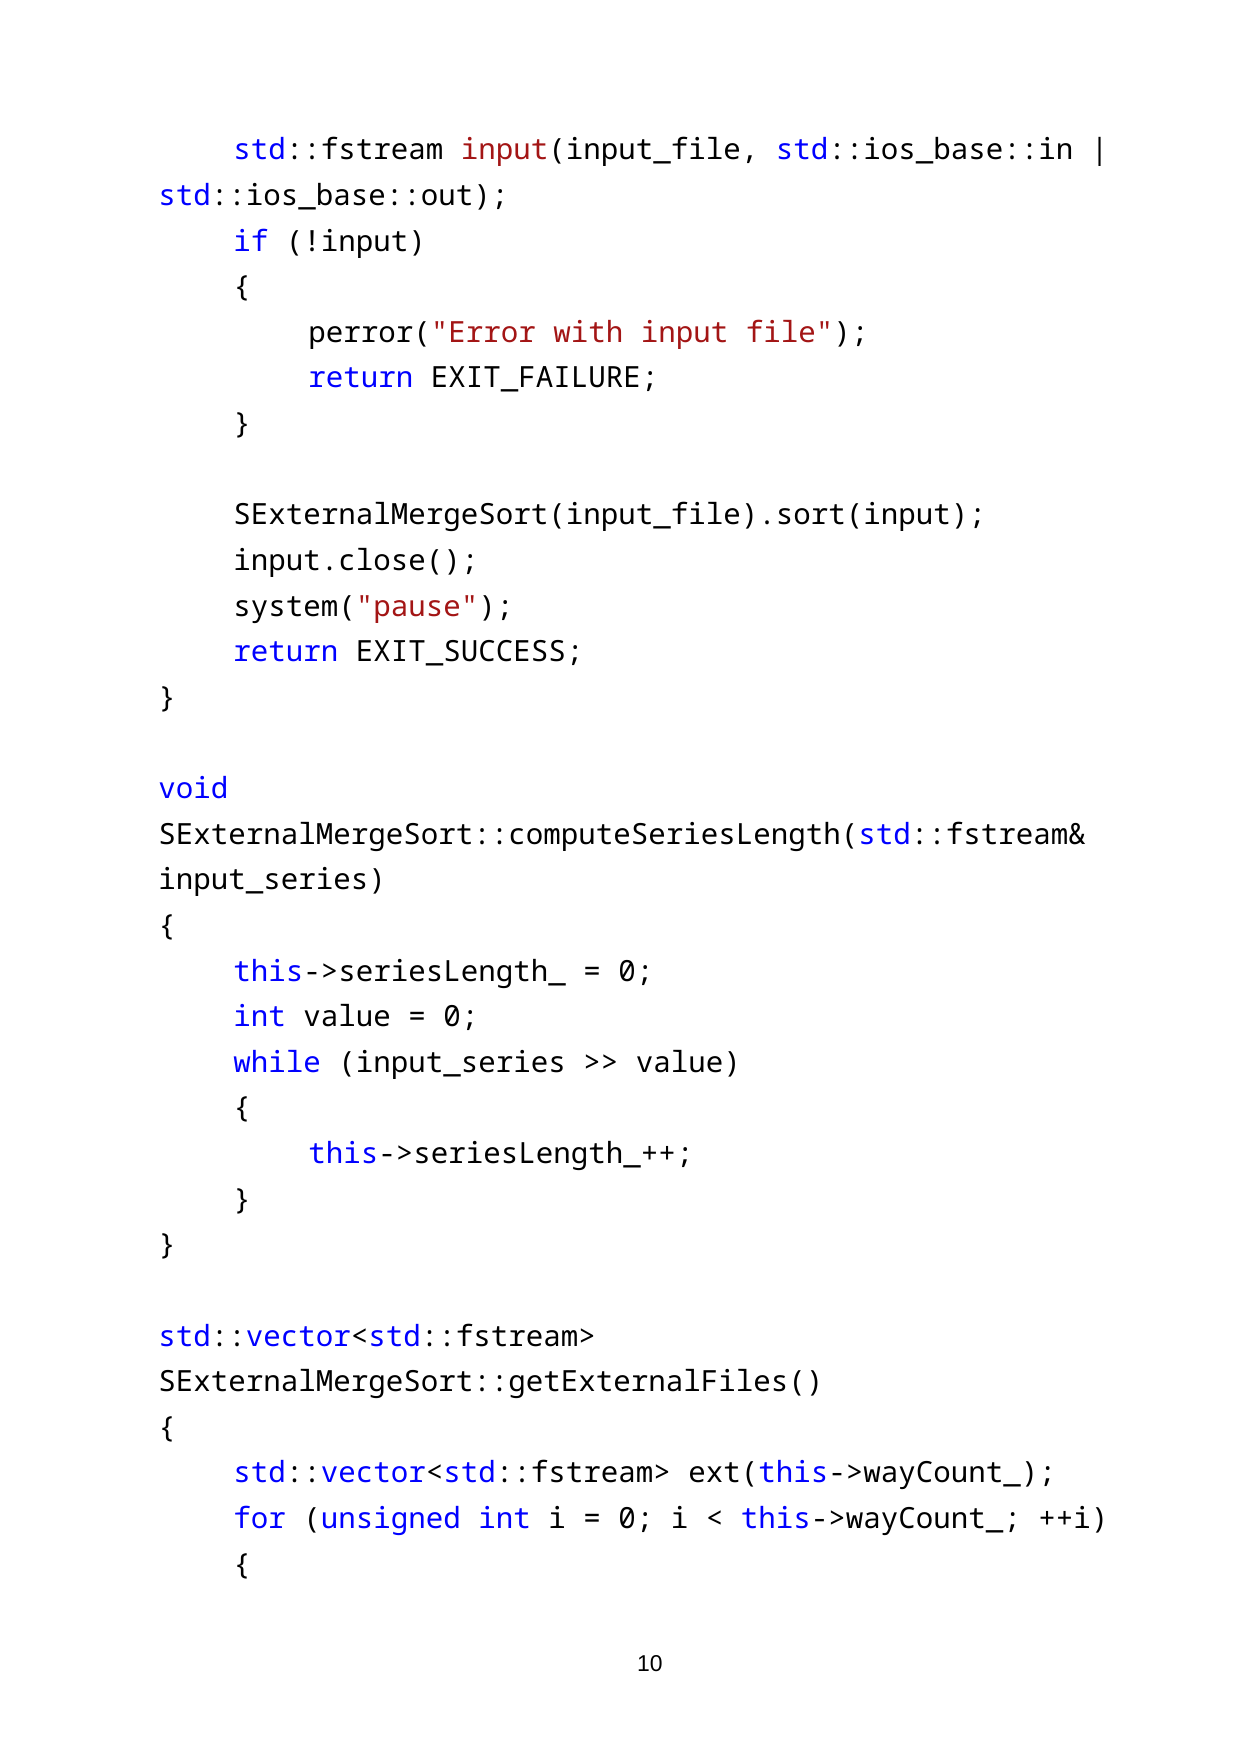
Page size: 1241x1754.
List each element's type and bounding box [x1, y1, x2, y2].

table_header [148, 118, 1152, 1593]
